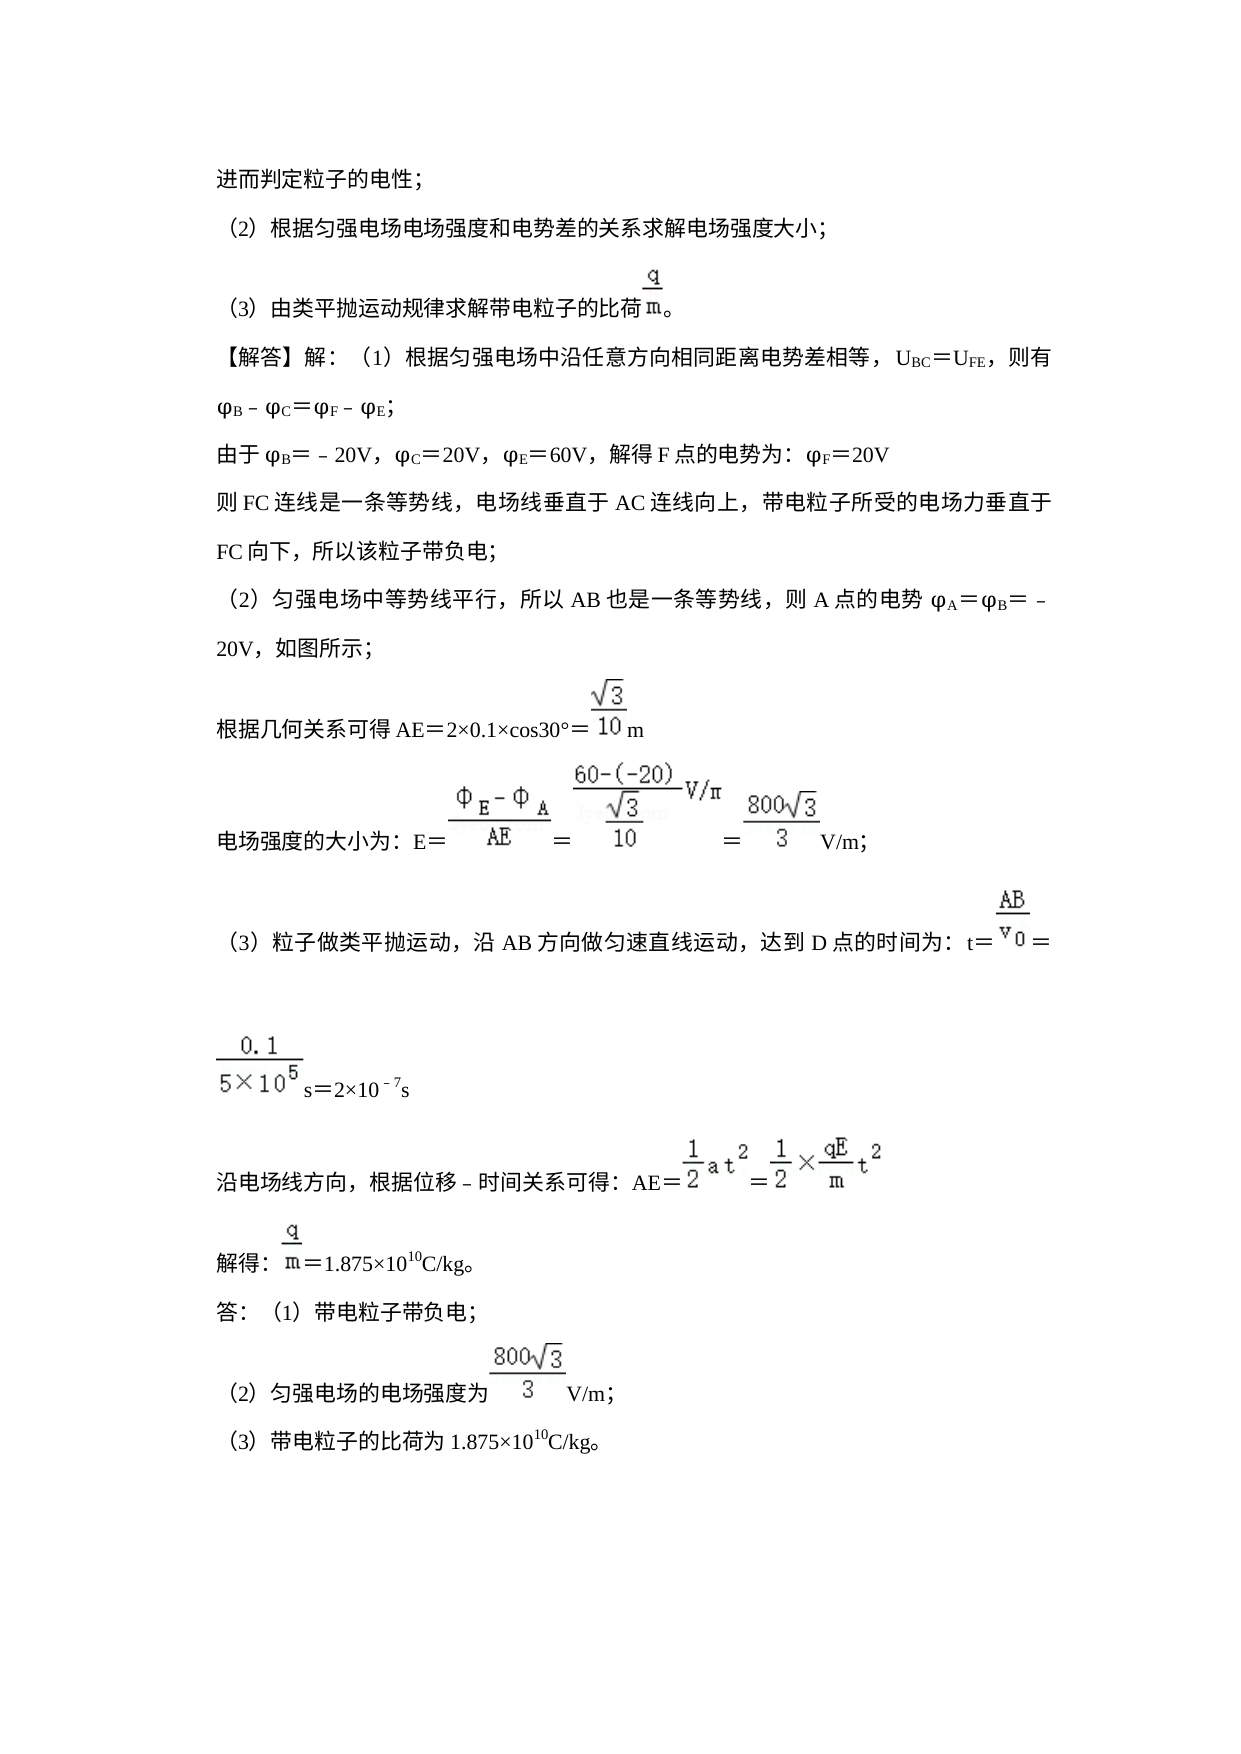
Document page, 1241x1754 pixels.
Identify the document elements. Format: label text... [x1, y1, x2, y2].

text 则FC连线是一条等势线，电场线垂直于AC连线向上，带电粒子所受的电场力垂直于FC向下，所以该粒子带负电； [216, 485, 1053, 566]
text （2）匀强电场的电场强度为V/m； [216, 1343, 1053, 1408]
picture [770, 1134, 882, 1191]
picture [682, 1135, 749, 1191]
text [216, 162, 1053, 194]
text （3）带电粒子的比荷为1.875×1010C/kg。 [216, 1424, 1053, 1456]
picture [216, 1033, 304, 1097]
text 解得：＝1.875×1010C/kg。 [216, 1214, 1053, 1279]
picture [281, 1215, 302, 1272]
text 沿电场线方向，根据位移﹣时间关系可得：AE＝＝ [216, 1133, 1053, 1198]
picture [995, 886, 1030, 951]
picture [743, 791, 820, 850]
text （2）匀强电场中等势线平行，所以AB也是一条等势线，则A点的电势 φA＝φB＝﹣20V，如图所示； [216, 582, 1053, 663]
text 答：（1）带电粒子带负电； [216, 1294, 1053, 1327]
picture [489, 1343, 566, 1401]
text （3）粒子做类平抛运动，沿AB方向做匀速直线运动，达到D点的时间为：t＝＝s＝2×10﹣7s [216, 873, 1053, 1117]
text （3）由类平抛运动规律求解带电粒子的比荷。 [216, 259, 1053, 324]
text 由于φB＝﹣20V，φC＝20V，φE＝60V，解得F点的电势为：φF＝20V [216, 437, 1053, 469]
text （2）根据匀强电场电场强度和电势差的关系求解电场强度大小； [216, 210, 1053, 243]
picture [573, 761, 722, 850]
picture [591, 679, 627, 738]
picture [448, 785, 552, 850]
text 根据几何关系可得AE＝2×0.1×cos30°＝m [216, 679, 1053, 744]
text 【解答】解：（1）根据匀强电场中沿任意方向相同距离电势差相等，UBC＝UFE，则有 φB﹣φC＝φF﹣φE； [216, 339, 1053, 421]
picture [642, 260, 663, 317]
